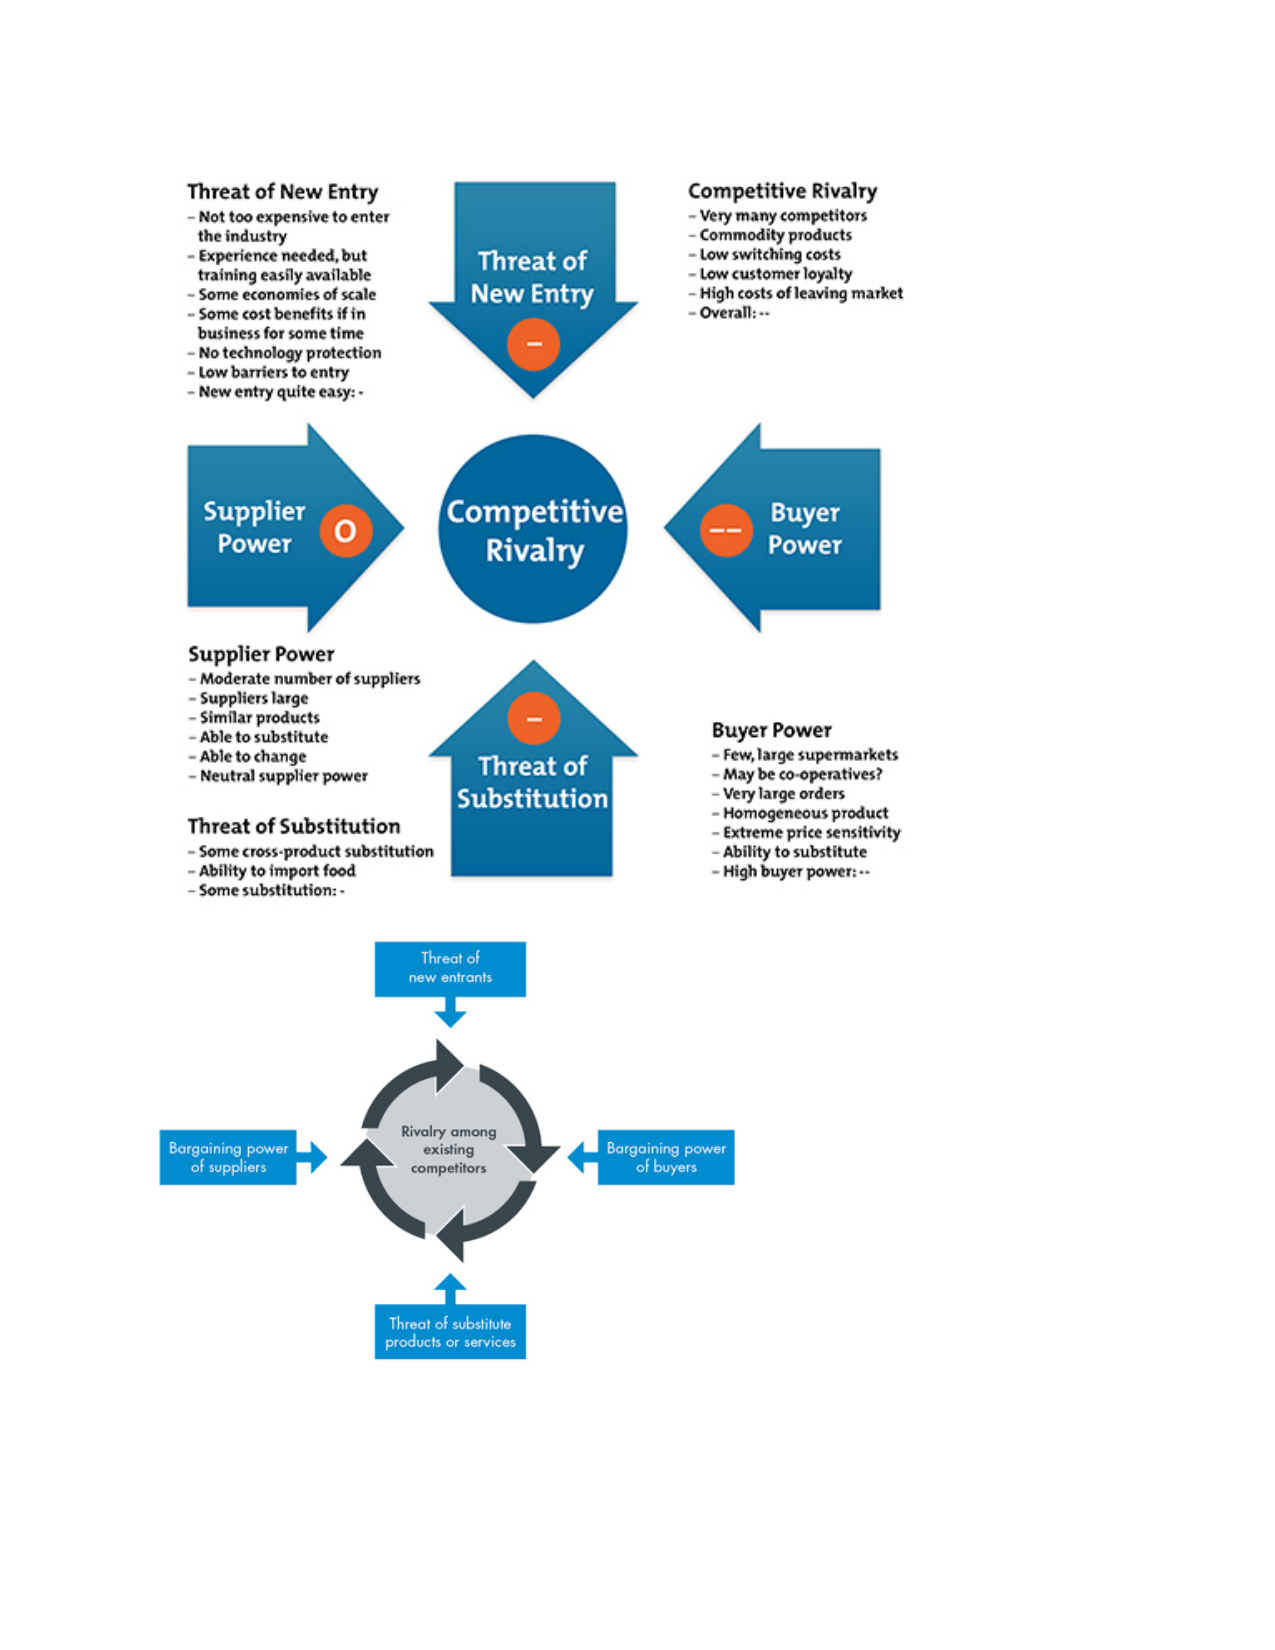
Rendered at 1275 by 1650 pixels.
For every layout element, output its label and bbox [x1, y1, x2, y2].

picture [150, 932, 744, 1366]
picture [150, 150, 914, 914]
